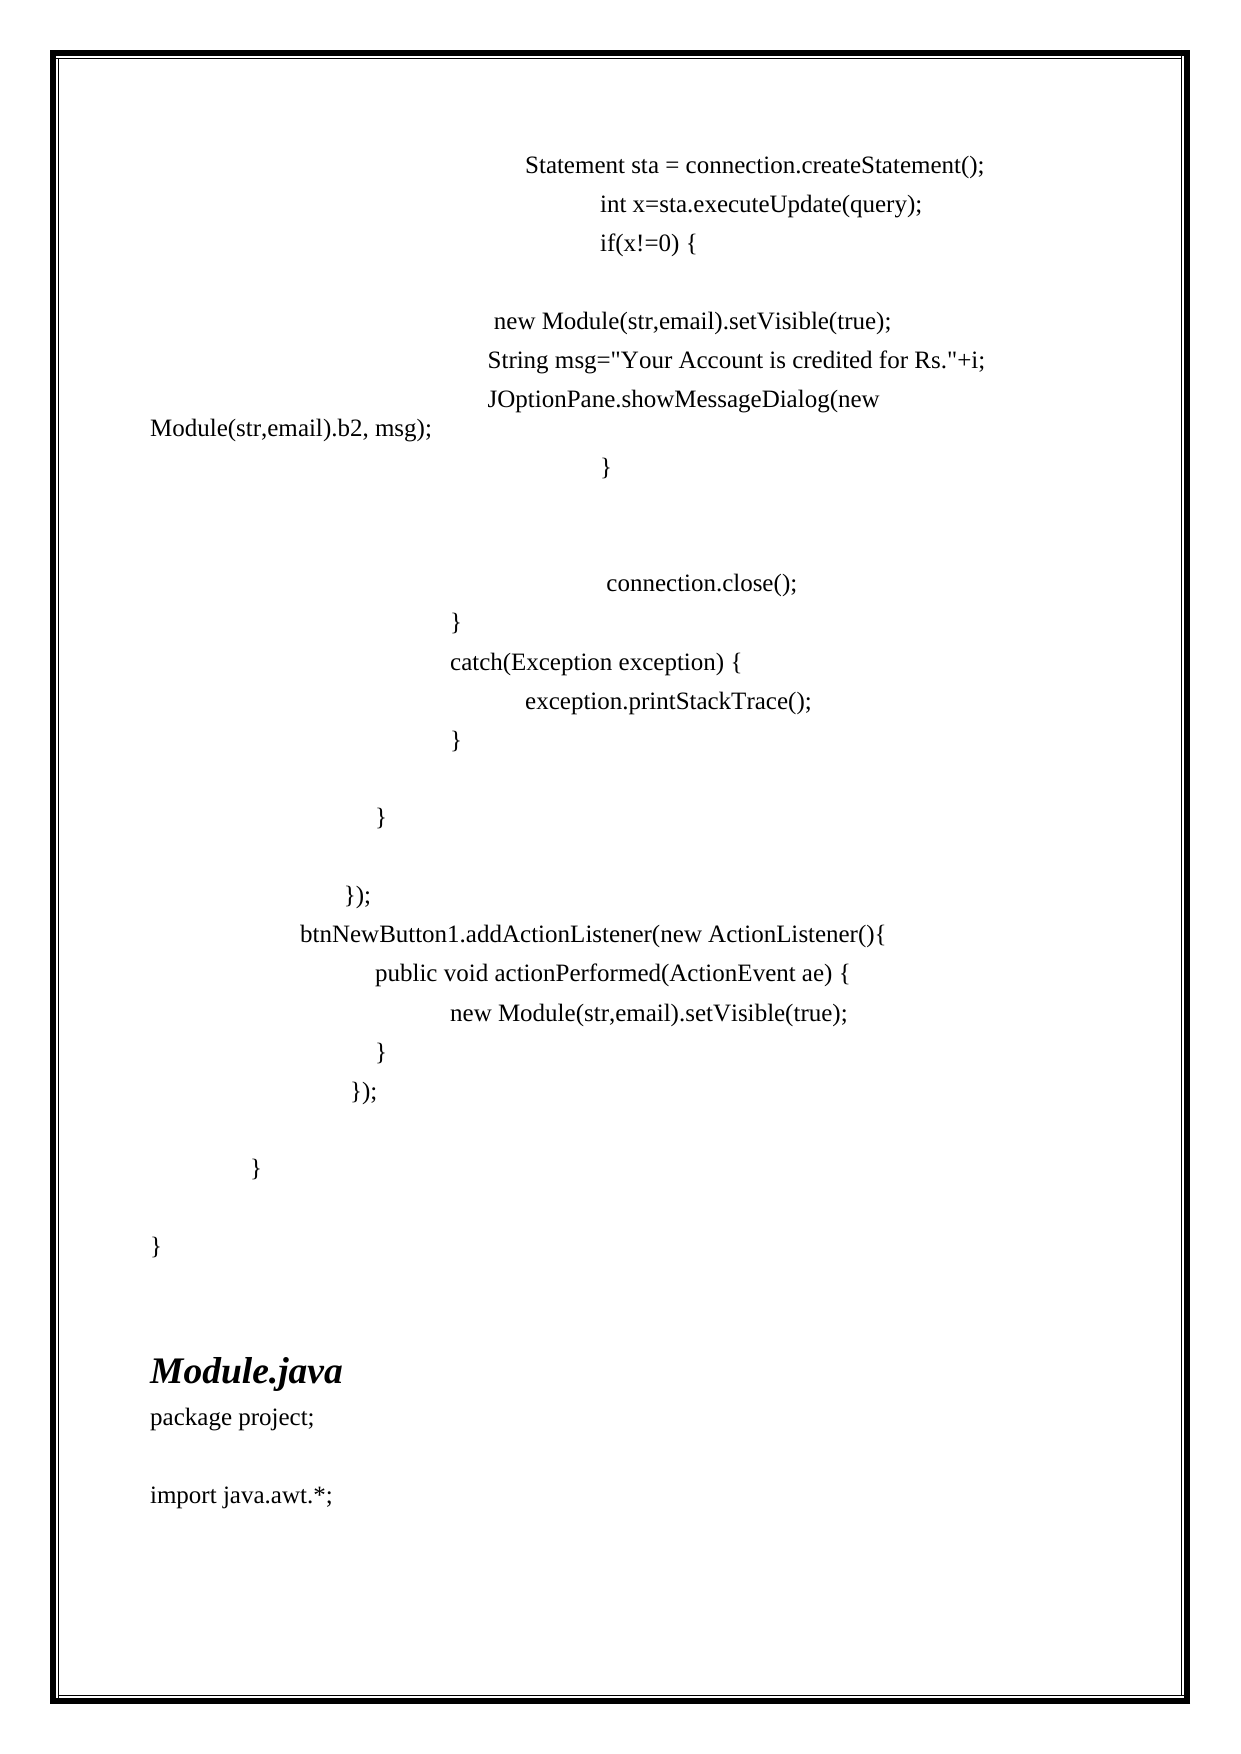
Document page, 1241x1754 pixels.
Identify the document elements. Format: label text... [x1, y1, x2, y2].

text exception.printStackTrace(); [150, 686, 1090, 714]
text connection.close(); [150, 568, 1090, 597]
text btnNewButton1.addActionListener(new ActionListener(){ [150, 919, 1090, 948]
text package project; [150, 1402, 1090, 1431]
text } [150, 802, 1090, 831]
text } [150, 452, 1090, 481]
text Statement sta = connection.createStatement(); [150, 150, 1090, 179]
text if(x!=0) { [150, 228, 1090, 257]
text Module.java [150, 1349, 1090, 1392]
text } [150, 607, 1090, 636]
text public void actionPerformed(ActionEvent ae) { [150, 958, 1090, 987]
text } [150, 1037, 1090, 1066]
text }); [150, 1076, 1090, 1105]
text }); [150, 880, 1090, 909]
text } [150, 725, 1090, 754]
text new Module(str,email).setVisible(true); [150, 998, 1090, 1026]
text catch(Exception exception) { [150, 647, 1090, 675]
text } [150, 1231, 1090, 1260]
text import java.awt.*; [150, 1481, 1090, 1509]
text } [150, 1153, 1090, 1182]
text JOptionPane.showMessageDialog(new Module(str,email).b2, msg); [150, 384, 1090, 442]
text new Module(str,email).setVisible(true); [150, 306, 1090, 335]
text String msg="Your Account is credited for Rs."+i; [150, 345, 1090, 374]
text int x=sta.executeUpdate(query); [150, 189, 1090, 218]
